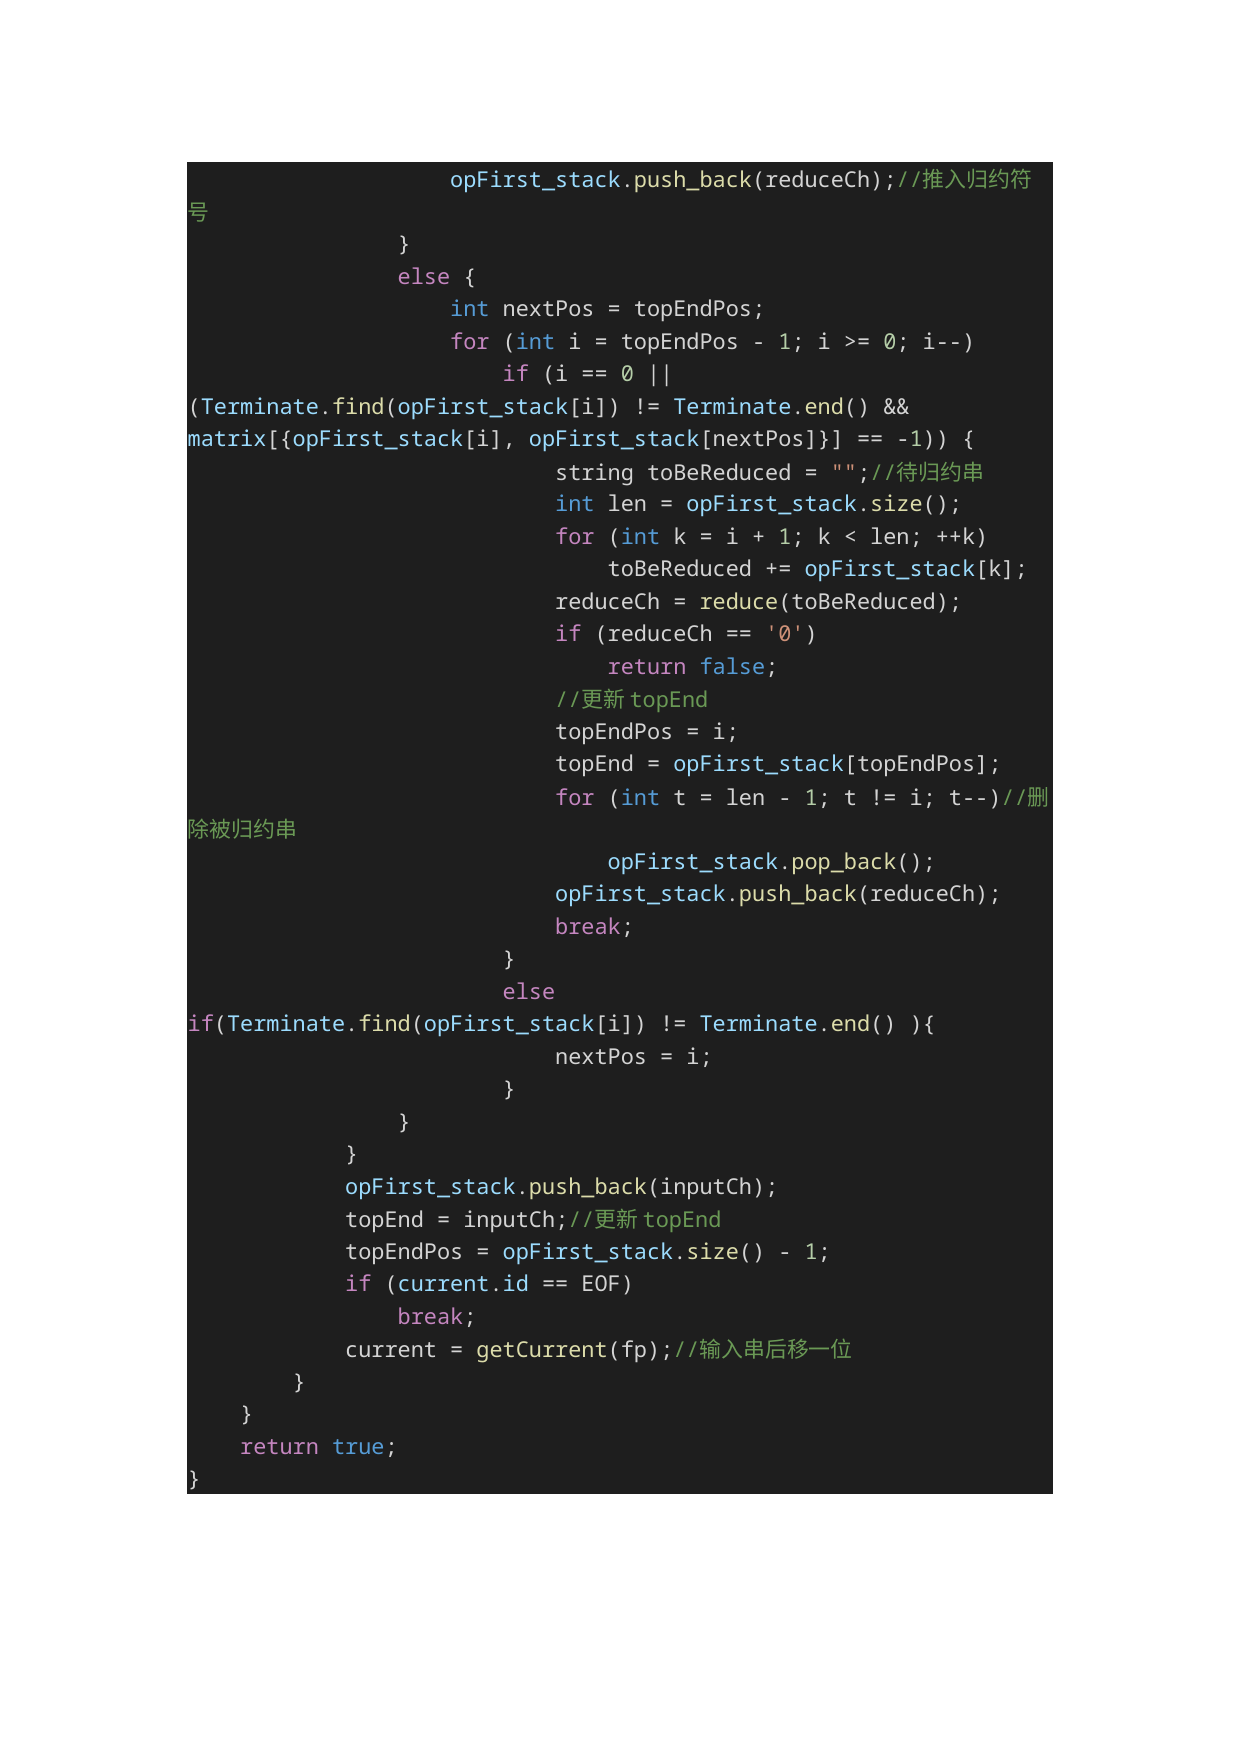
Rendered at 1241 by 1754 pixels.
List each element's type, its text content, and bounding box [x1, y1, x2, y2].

text topEnd = inputCh;//更新topEnd [187, 1202, 1053, 1234]
text topEnd = opFirst_stack[topEndPos]; [187, 747, 1053, 779]
text } [187, 1364, 1053, 1397]
text else { [187, 259, 1053, 292]
text if (reduceCh == '0') [187, 617, 1053, 649]
text current = getCurrent(fp);//输入串后移一位 [187, 1332, 1053, 1364]
text return true; [187, 1429, 1053, 1462]
text opFirst_stack.push_back(reduceCh); [187, 877, 1053, 909]
text topEndPos = opFirst_stack.size() - 1; [187, 1234, 1053, 1267]
text if (current.id == EOF) [187, 1267, 1053, 1299]
text int nextPos = topEndPos; [187, 292, 1053, 324]
text for (int k = i + 1; k < len; ++k) [187, 519, 1053, 552]
text break; [187, 909, 1053, 942]
text break; [187, 1299, 1053, 1332]
text //更新topEnd [187, 682, 1053, 714]
text nextPos = i; [187, 1039, 1053, 1072]
text } [187, 1397, 1053, 1429]
text int len = opFirst_stack.size(); [187, 487, 1053, 519]
text topEndPos = i; [187, 714, 1053, 747]
text } [187, 227, 1053, 259]
text for (int t = len - 1; t != i; t--)//删除被归约串 [187, 779, 1053, 844]
text reduceCh = reduce(toBeReduced); [187, 584, 1053, 617]
text opFirst_stack.pop_back(); [187, 844, 1053, 877]
text string toBeReduced = "";//待归约串 [187, 454, 1053, 487]
text if (i == 0 || (Terminate.find(opFirst_stack[i]) != Terminate.end() && matrix[{opFirst_stack[i], opFirst_stack[nextPos]}] == -1)) { [187, 357, 1053, 454]
text } [187, 942, 1053, 974]
text else if(Terminate.find(opFirst_stack[i]) != Terminate.end() ){ [187, 974, 1053, 1039]
text toBeReduced += opFirst_stack[k]; [187, 552, 1053, 584]
text } [187, 1137, 1053, 1169]
text opFirst_stack.push_back(inputCh); [187, 1169, 1053, 1202]
text } [187, 1462, 1053, 1494]
text for (int i = topEndPos - 1; i >= 0; i--) [187, 324, 1053, 357]
text } [187, 1072, 1053, 1104]
text opFirst_stack.push_back(reduceCh);//推入归约符号 [187, 162, 1053, 227]
text return false; [187, 649, 1053, 682]
text } [187, 1104, 1053, 1137]
